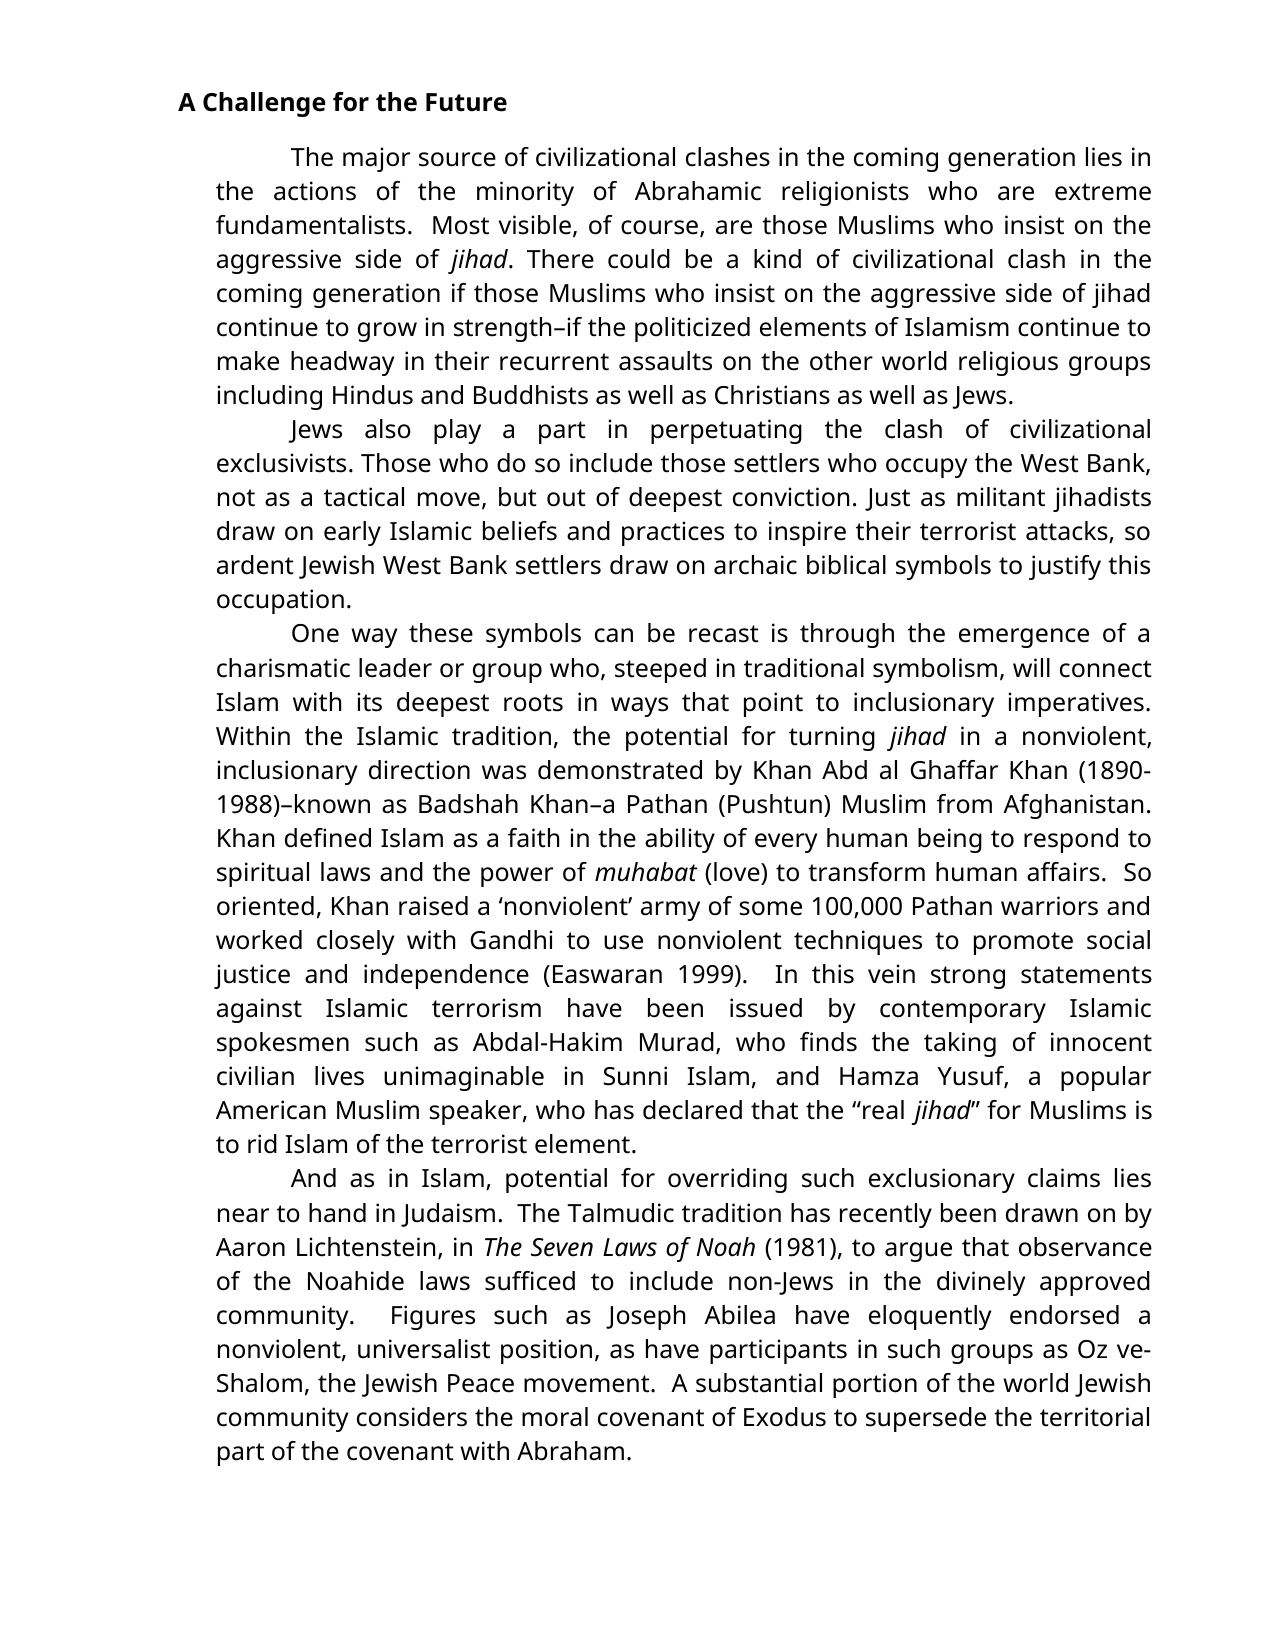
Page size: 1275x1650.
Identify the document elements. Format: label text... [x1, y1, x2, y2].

text The major source of civilizational clashes in the coming generation lies in the actions of the minority of Abrahamic religionists who are extreme fundamentalists. Most visible, of course, are those Muslims who insist on the aggressive side of jihad. There could be a kind of civilizational clash in the coming generation if those Muslims who insist on the aggressive side of jihad continue to grow in strength–if the politicized elements of Islamism continue to make headway in their recurrent assaults on the other world religious groups including Hindus and Buddhists as well as Christians as well as Jews. [216, 139, 1153, 412]
text And as in Islam, potential for overriding such exclusionary claims lies near to hand in Judaism. The Talmudic tradition has recently been drawn on by Aaron Lichtenstein, in The Seven Laws of Noah (1981), to argue that observance of the Noahide laws sufficed to include non-Jews in the divinely approved community. Figures such as Joseph Abilea have eloquently endorsed a nonviolent, universalist position, as have participants in such groups as Oz ve-Shalom, the Jewish Peace movement. A substantial portion of the world Jewish community considers the moral covenant of Exodus to supersede the territorial part of the covenant with Abraham. [216, 1161, 1153, 1468]
text A Challenge for the Future [178, 84, 1153, 118]
text One way these symbols can be recast is through the emergence of a charismatic leader or group who, steeped in traditional symbolism, will connect Islam with its deepest roots in ways that point to inclusionary imperatives. Within the Islamic tradition, the potential for turning jihad in a nonviolent, inclusionary direction was demonstrated by Khan Abd al Ghaffar Khan (1890-1988)–known as Badshah Khan–a Pathan (Pushtun) Muslim from Afghanistan. Khan defined Islam as a faith in the ability of every human being to respond to spiritual laws and the power of muhabat (love) to transform human affairs. So oriented, Khan raised a ‘nonviolent’ army of some 100,000 Pathan warriors and worked closely with Gandhi to use nonviolent techniques to promote social justice and independence (Easwaran 1999). In this vein strong statements against Islamic terrorism have been issued by contemporary Islamic spokesmen such as Abdal-Hakim Murad, who finds the taking of innocent civilian lives unimaginable in Sunni Islam, and Hamza Yusuf, a popular American Muslim speaker, who has declared that the “real jihad” for Muslims is to rid Islam of the terrorist element. [216, 616, 1153, 1161]
text Jews also play a part in perpetuating the clash of civilizational exclusivists. Those who do so include those settlers who occupy the West Bank, not as a tactical move, but out of deepest conviction. Just as militant jihadists draw on early Islamic beliefs and practices to inspire their terrorist attacks, so ardent Jewish West Bank settlers draw on archaic biblical symbols to justify this occupation. [216, 412, 1153, 616]
